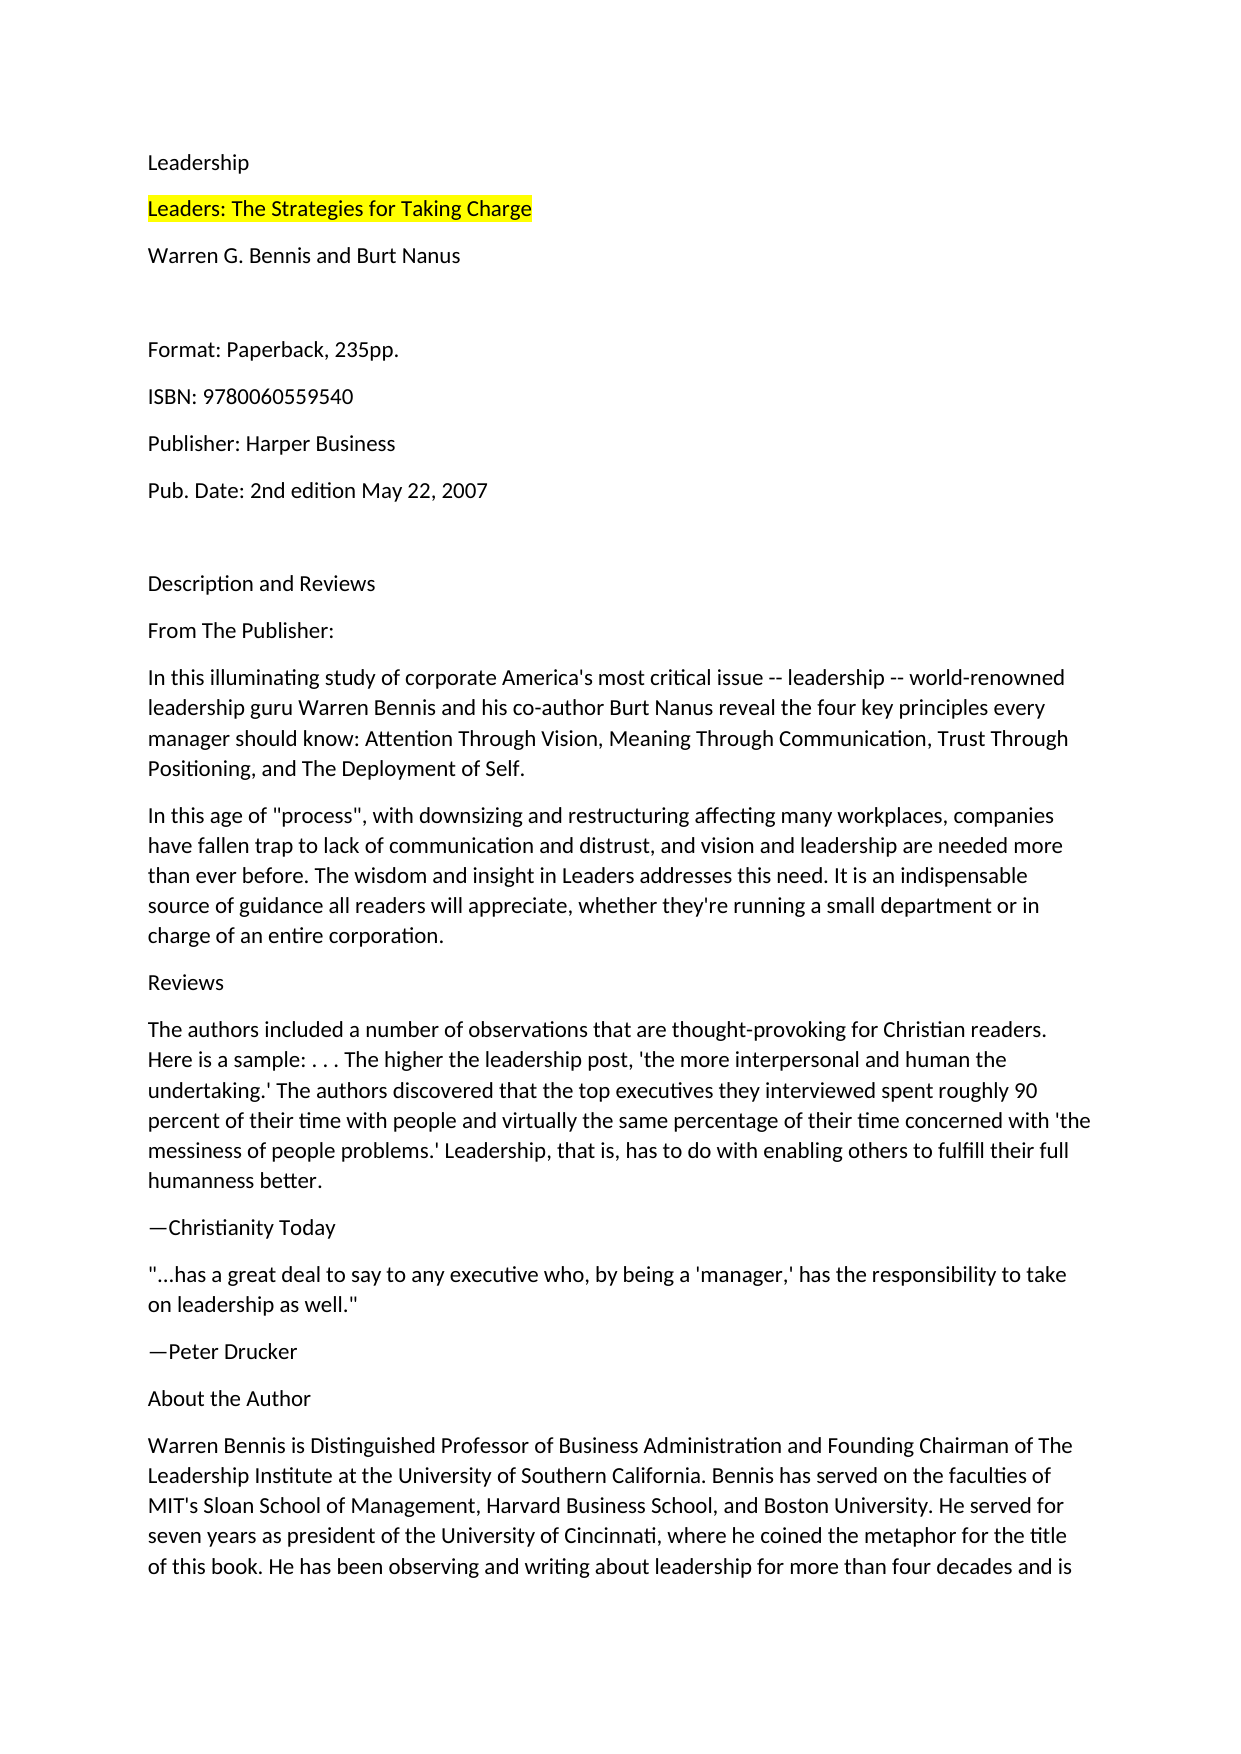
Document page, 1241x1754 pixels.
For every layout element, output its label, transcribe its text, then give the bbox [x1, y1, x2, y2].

text "...has a great deal to say to any executive who, by being a 'manager,' has the responsibility to take on leadership as well." [148, 1260, 1093, 1318]
text Warren G. Bennis and Burt Nanus [148, 241, 1093, 269]
text Description and Reviews [148, 569, 1093, 597]
text Pub. Date: 2nd edition May 22, 2007 [148, 476, 1093, 504]
text From The Publisher: [148, 616, 1093, 644]
text About the Author [148, 1384, 1093, 1412]
text In this illuminating study of corporate America's most critical issue -- leadership -- world-renowned leadership guru Warren Bennis and his co-author Burt Nanus reveal the four key principles every manager should know: Attention Through Vision, Meaning Through Communication, Trust Through Positioning, and The Deployment of Self. [148, 663, 1093, 782]
text Publisher: Harper Business [148, 429, 1093, 457]
text —Peter Drucker [148, 1337, 1093, 1365]
text Leadership [148, 148, 1093, 176]
text Reviews [148, 968, 1093, 996]
text ISBN: 9780060559540 [148, 382, 1093, 410]
text In this age of "process", with downsizing and restructuring affecting many workplaces, companies have fallen trap to lack of communication and distrust, and vision and leadership are needed more than ever before. The wisdom and insight in Leaders addresses this need. It is an indispensable source of guidance all readers will appreciate, whether they're running a small department or in charge of an entire corporation. [148, 801, 1093, 949]
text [148, 1431, 1093, 1580]
text —Christianity Today [148, 1213, 1093, 1241]
text The authors included a number of observations that are thought-provoking for Christian readers. Here is a sample: . . . The higher the leadership post, 'the more interpersonal and human the undertaking.' The authors discovered that the top executives they interviewed spent roughly 90 percent of their time with people and virtually the same percentage of their time concerned with 'the messiness of people problems.' Leadership, that is, has to do with enabling others to fulfill their full humanness better. [148, 1015, 1093, 1194]
text Leaders: The Strategies for Taking Charge [148, 194, 1093, 222]
text Format: Paperback, 235pp. [148, 335, 1093, 363]
